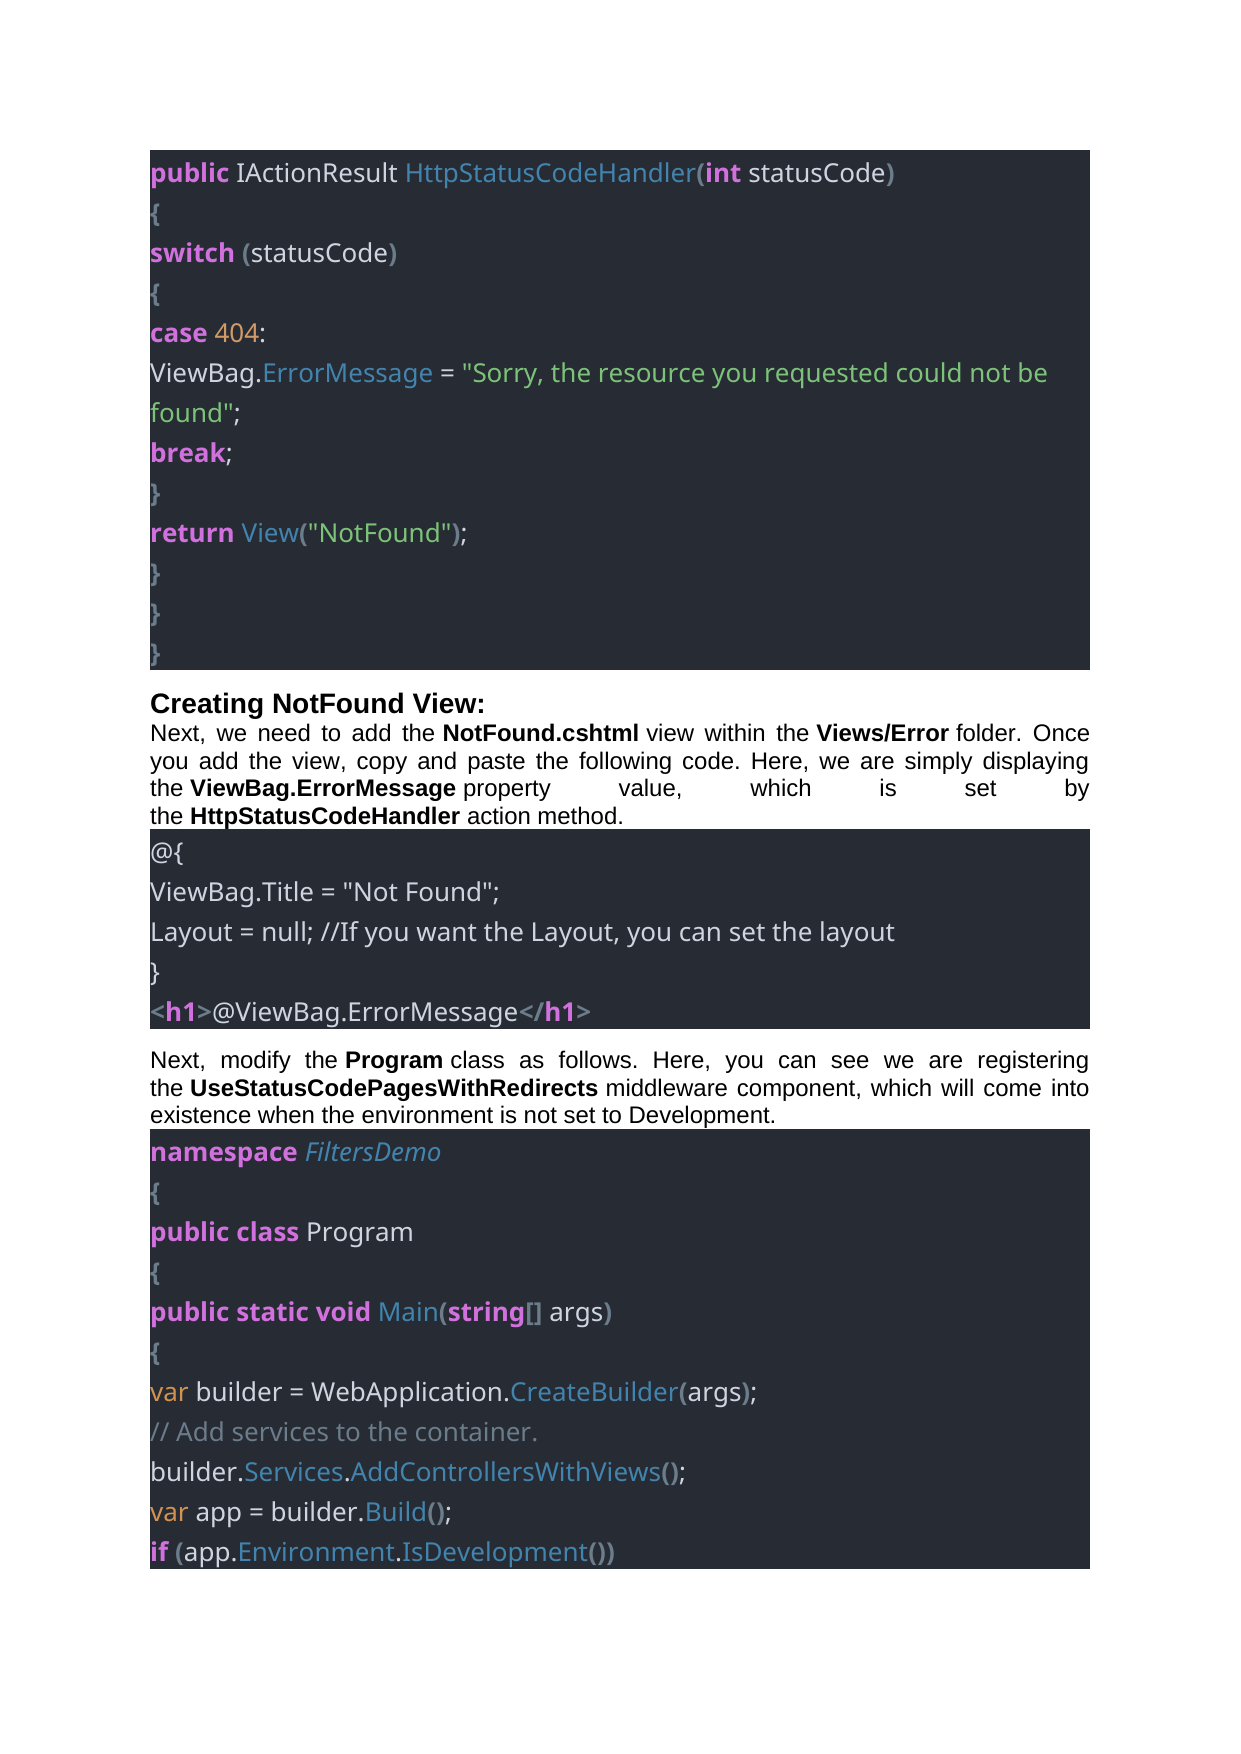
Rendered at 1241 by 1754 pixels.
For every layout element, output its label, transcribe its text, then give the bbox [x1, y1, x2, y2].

text // Add services to the container. [150, 1409, 1090, 1449]
text ViewBag.Title = "Not Found"; [150, 869, 1090, 909]
text } [150, 590, 1090, 630]
text public IActionResult HttpStatusCodeHandler(int statusCode) [150, 150, 1090, 190]
text case 404: [150, 310, 1090, 350]
text Creating NotFound View: [150, 687, 1090, 719]
text public class Program [150, 1209, 1090, 1249]
text switch (statusCode) [150, 230, 1090, 270]
text ViewBag.ErrorMessage = "Sorry, the resource you requested could not be found"; [150, 350, 1090, 430]
text } [150, 550, 1090, 590]
text @{ [150, 829, 1090, 869]
text { [150, 190, 1090, 230]
text var builder = WebApplication.CreateBuilder(args); [150, 1369, 1090, 1409]
text namespace FiltersDemo [150, 1129, 1090, 1169]
text public static void Main(string[] args) [150, 1289, 1090, 1329]
text var app = builder.Build(); [150, 1489, 1090, 1529]
text Next, we need to add the NotFound.cshtml view within the Views/Error folder. Once you add the view, copy and paste the following code. Here, we are simply displaying the ViewBag.ErrorMessage property value, which is set by the HttpStatusCodeHandler action method. [150, 719, 1090, 829]
text { [150, 270, 1090, 310]
text if (app.Environment.IsDevelopment()) [150, 1529, 1090, 1569]
text { [150, 1249, 1090, 1289]
text Next, modify the Program class as follows. Here, you can see we are registering the UseStatusCodePagesWithRedirects middleware component, which will come into existence when the environment is not set to Development. [150, 1046, 1090, 1129]
text return View("NotFound"); [150, 510, 1090, 550]
text } [150, 630, 1090, 670]
text builder.Services.AddControllersWithViews(); [150, 1449, 1090, 1489]
text { [150, 1169, 1090, 1209]
text { [150, 1329, 1090, 1369]
text <h1>@ViewBag.ErrorMessage</h1> [150, 989, 1090, 1029]
text } [150, 949, 1090, 989]
text } [150, 470, 1090, 510]
text break; [150, 430, 1090, 470]
text Layout = null; //If you want the Layout, you can set the layout [150, 909, 1090, 949]
